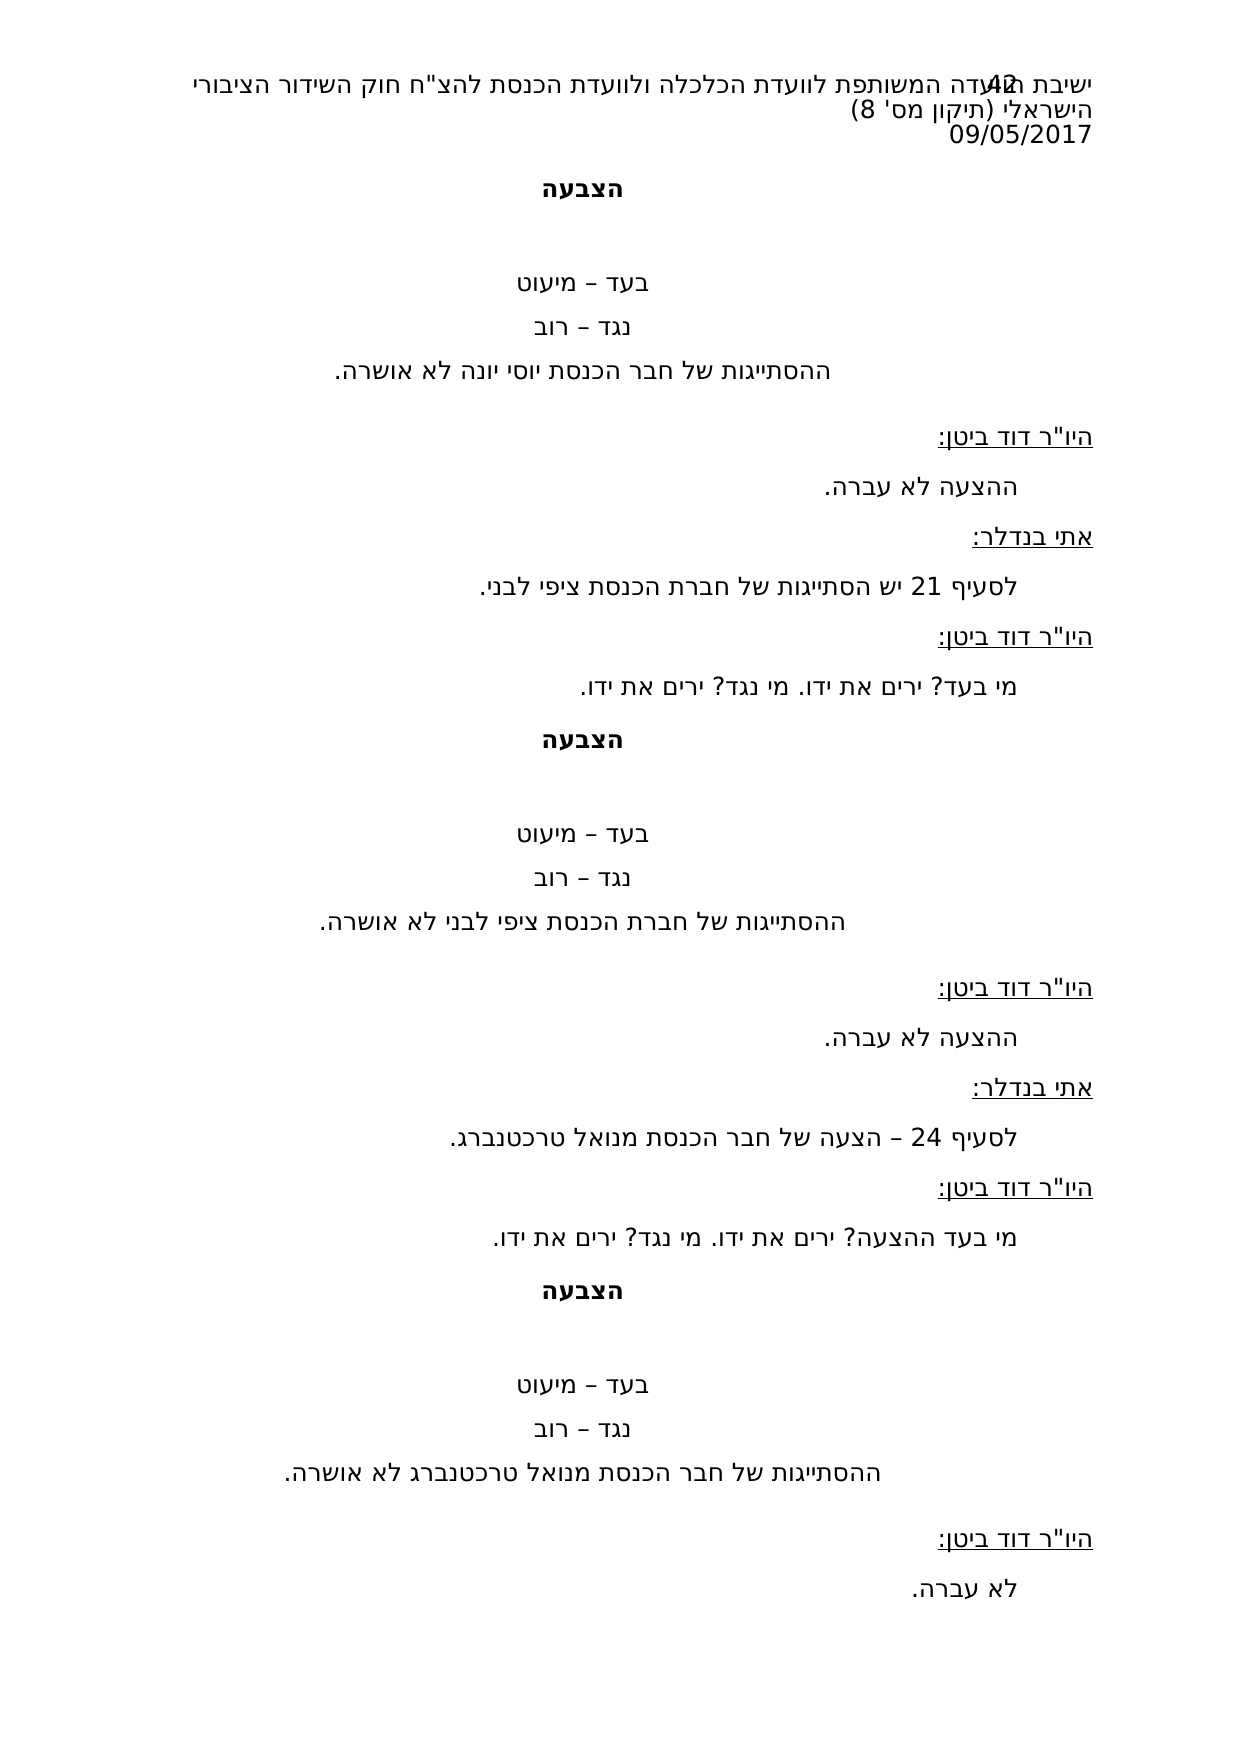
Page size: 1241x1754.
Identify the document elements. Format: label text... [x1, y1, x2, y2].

text אתי בנדלר: [147, 525, 1093, 550]
text לא עברה. [147, 1577, 1093, 1602]
text ההסתייגות של חברת הכנסת ציפי לבני לא אושרה. [147, 907, 1093, 936]
text נגד – רוב [147, 1414, 1093, 1444]
text בעד – מיעוט [147, 820, 1093, 849]
text לסעיף 21 יש הסתייגות של חברת הכנסת ציפי לבני. [147, 575, 1093, 600]
text נגד – רוב [147, 863, 1093, 893]
text ההסתייגות של חבר הכנסת מנואל טרכטנברג לא אושרה. [147, 1458, 1093, 1487]
text בעד – מיעוט [147, 269, 1093, 298]
text לסעיף 24 – הצעה של חבר הכנסת מנואל טרכטנברג. [147, 1126, 1093, 1151]
text ההצעה לא עברה. [147, 1026, 1093, 1051]
text מי בעד ההצעה? ירים את ידו. מי נגד? ירים את ידו. [147, 1226, 1093, 1251]
text הצבעה [147, 725, 1093, 754]
text היו"ר דוד ביטן: [147, 1527, 1093, 1552]
text היו"ר דוד ביטן: [147, 976, 1093, 1001]
text היו"ר דוד ביטן: [147, 625, 1093, 650]
text היו"ר דוד ביטן: [147, 425, 1093, 450]
text היו"ר דוד ביטן: [147, 1176, 1093, 1201]
text אתי בנדלר: [147, 1076, 1093, 1101]
text בעד – מיעוט [147, 1371, 1093, 1400]
text הצבעה [147, 1276, 1093, 1305]
text מי בעד? ירים את ידו. מי נגד? ירים את ידו. [147, 675, 1093, 700]
text ההצעה לא עברה. [147, 475, 1093, 500]
text ההסתייגות של חבר הכנסת יוסי יונה לא אושרה. [147, 356, 1093, 385]
text נגד – רוב [147, 312, 1093, 342]
text הצבעה [147, 174, 1093, 203]
